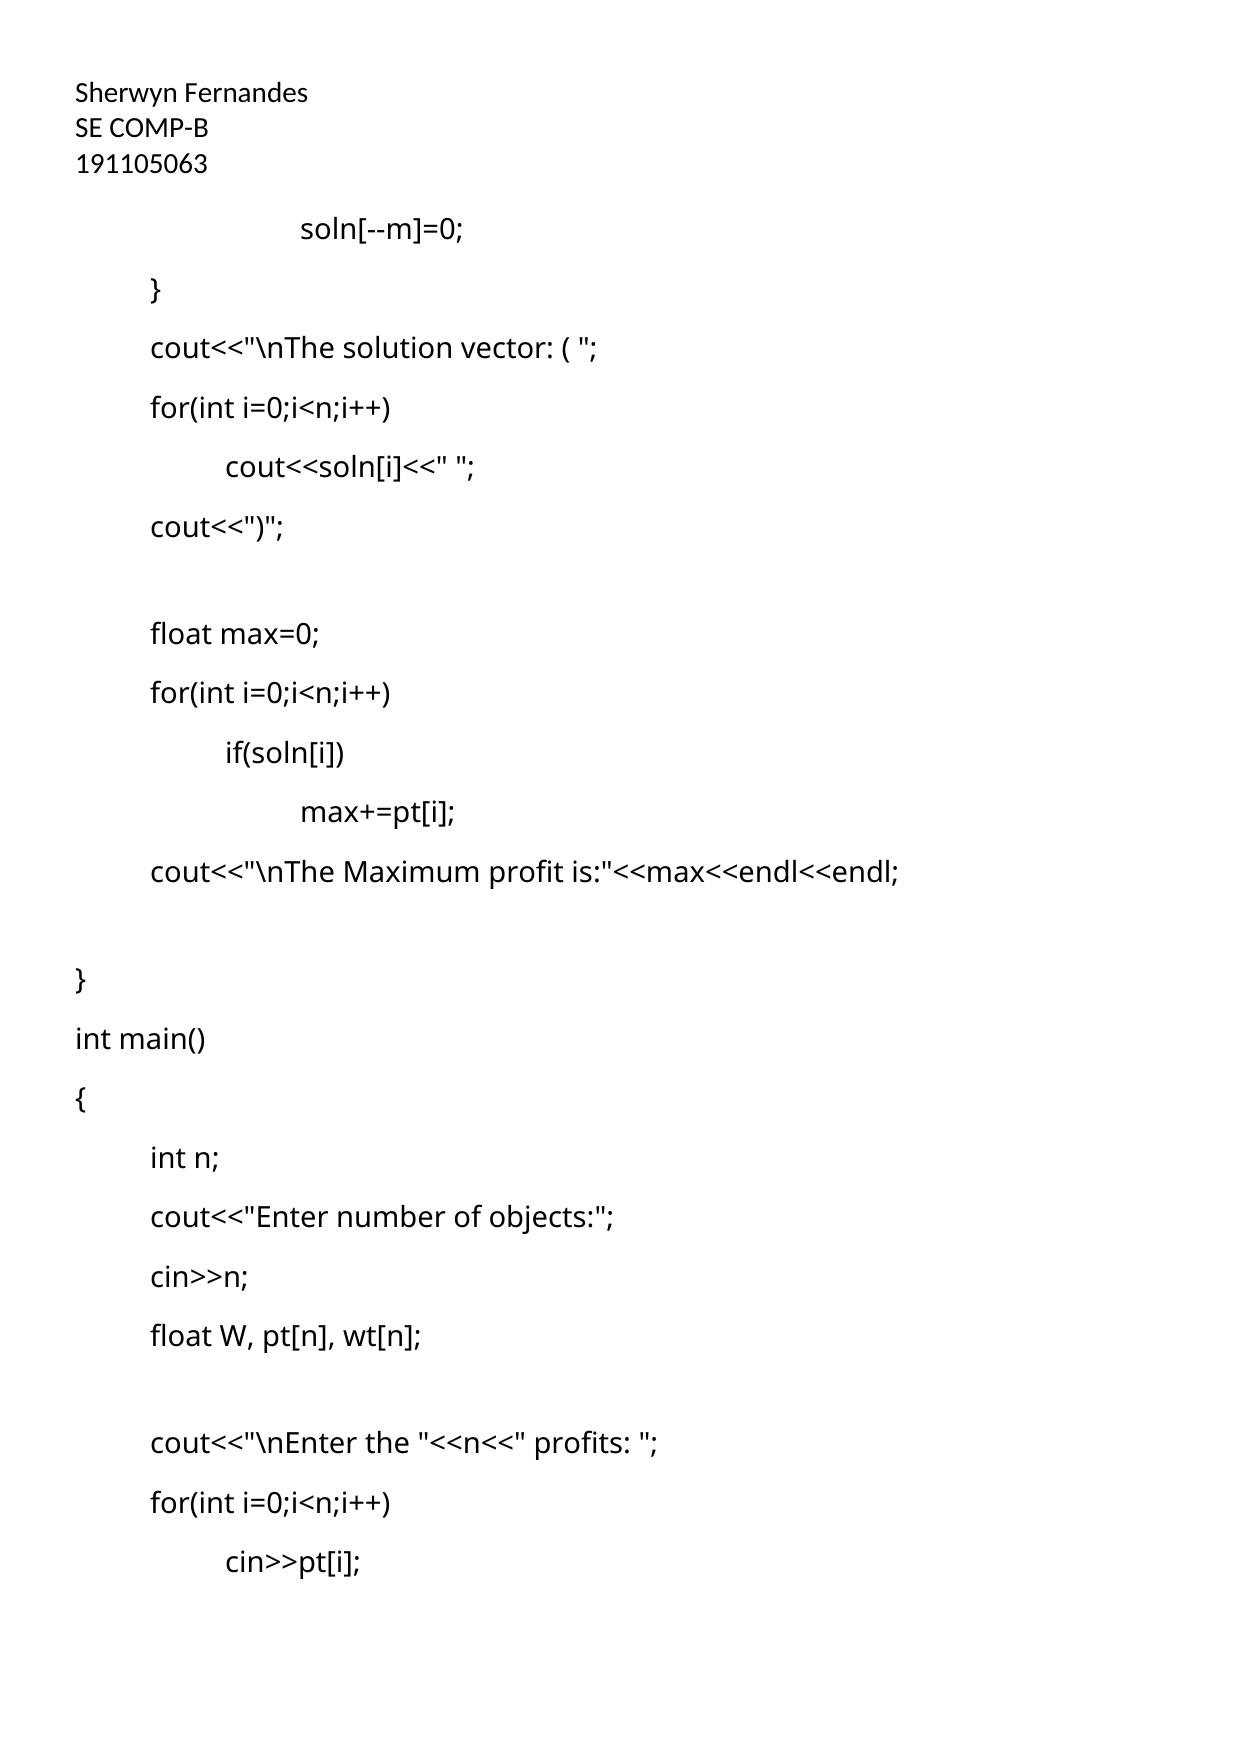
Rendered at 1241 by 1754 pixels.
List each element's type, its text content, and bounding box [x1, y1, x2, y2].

text float max=0; [75, 613, 1165, 653]
text cout<<"Enter number of objects:"; [75, 1196, 1165, 1236]
text int n; [75, 1137, 1165, 1177]
text cout<<"\nThe solution vector: ( "; [75, 328, 1165, 367]
text soln[--m]=0; [75, 209, 1165, 248]
text cin>>pt[i]; [75, 1542, 1165, 1581]
text cout<<")"; [75, 506, 1165, 546]
text } [75, 268, 1165, 308]
text cout<<"\nThe Maximum profit is:"<<max<<endl<<endl; [75, 851, 1165, 891]
text cout<<soln[i]<<" "; [75, 447, 1165, 486]
text for(int i=0;i<n;i++) [75, 387, 1165, 427]
text cin>>n; [75, 1256, 1165, 1296]
text if(soln[i]) [75, 732, 1165, 772]
text float W, pt[n], wt[n]; [75, 1315, 1165, 1355]
text for(int i=0;i<n;i++) [75, 673, 1165, 712]
text max+=pt[i]; [75, 792, 1165, 831]
text { [75, 1077, 1165, 1117]
text } [75, 958, 1165, 998]
text for(int i=0;i<n;i++) [75, 1482, 1165, 1522]
text cout<<"\nEnter the "<<n<<" profits: "; [75, 1423, 1165, 1462]
text int main() [75, 1018, 1165, 1058]
